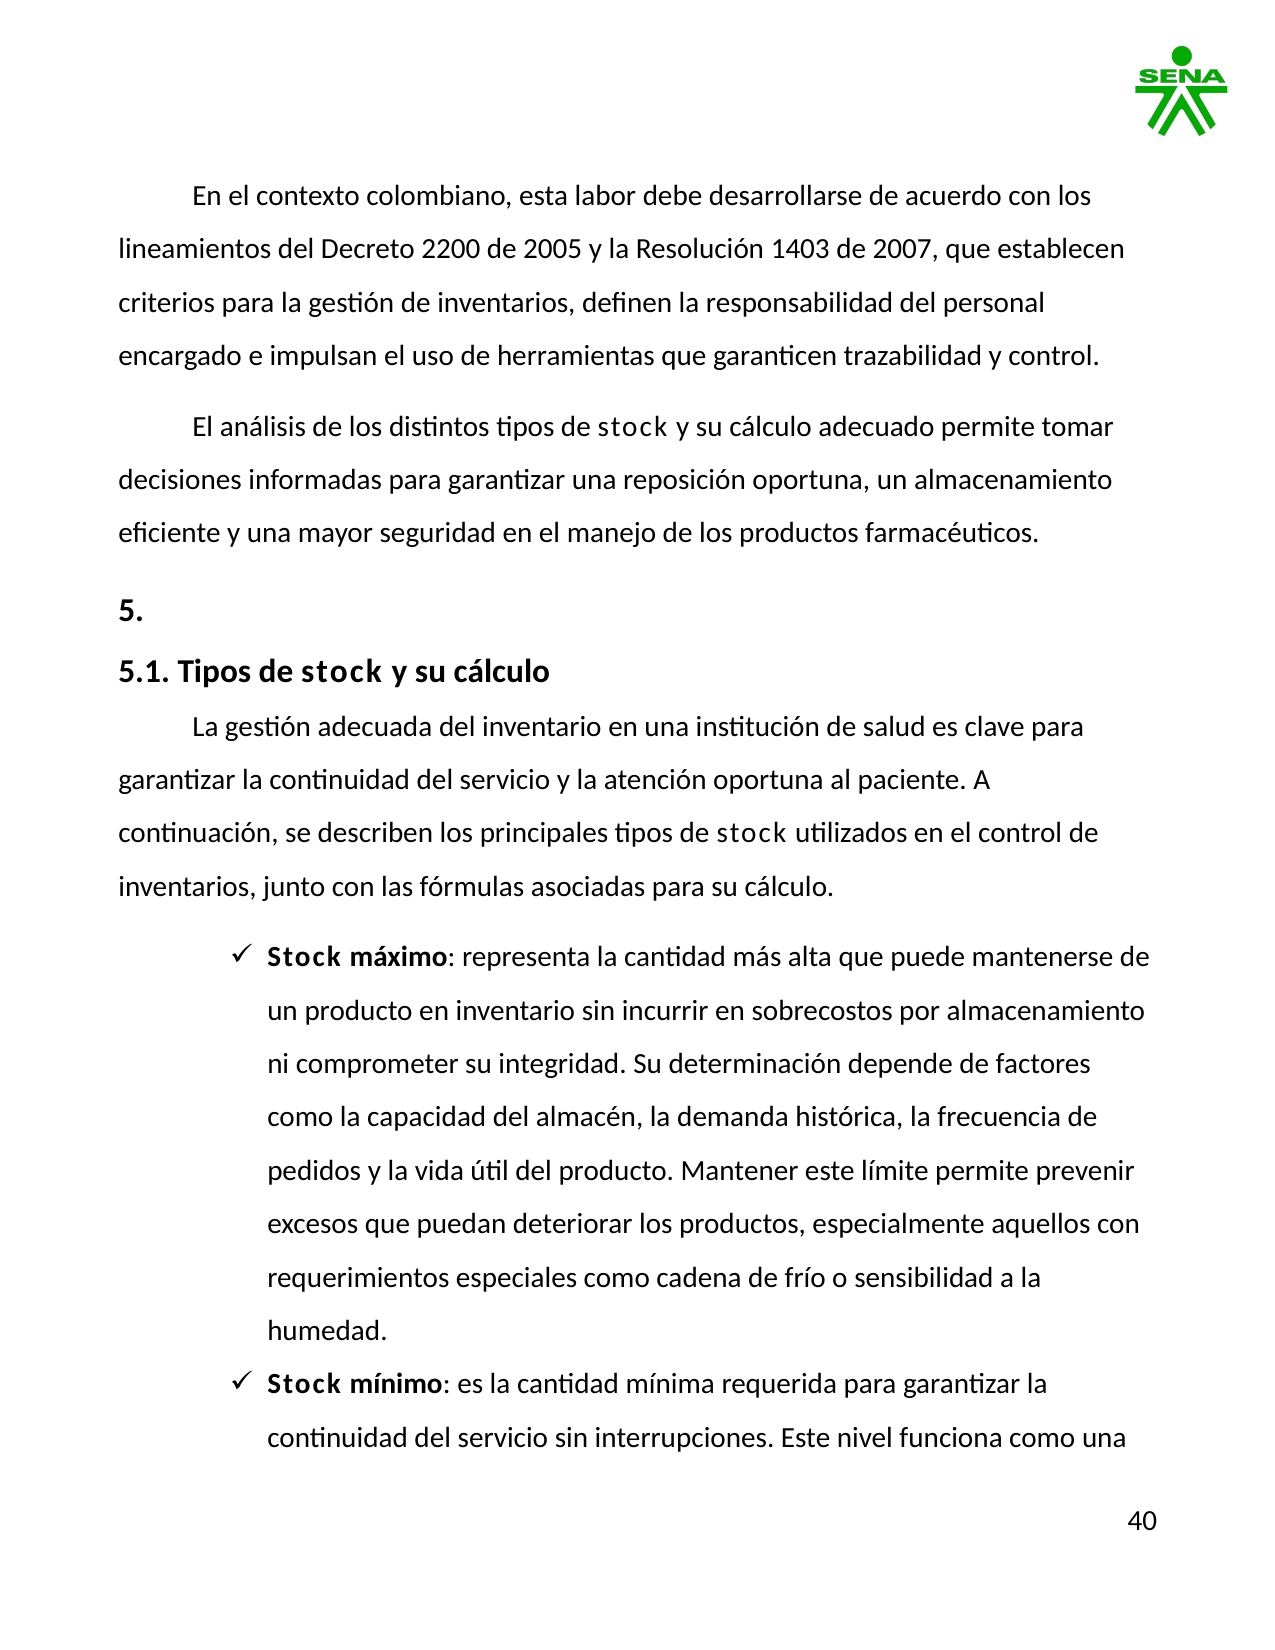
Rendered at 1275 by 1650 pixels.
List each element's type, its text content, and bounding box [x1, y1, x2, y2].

list Stock máximo: representa la cantidad más alta que puede mantenerse de un producto en inventario sin incurrir en sobrecostos por almacenamiento ni comprometer su integridad. Su determinación depende de factores como la capacidad del almacén, la demanda histórica, la frecuencia de pedidos y la vida útil del producto. Mantener este límite permite prevenir excesos que puedan deteriorar los productos, especialmente aquellos con requerimientos especiales como cadena de frío o sensibilidad a la humedad. [229, 938, 1157, 1348]
text El análisis de los distintos tipos de stock y su cálculo adecuado permite tomar decisiones informadas para garantizar una reposición oportuna, un almacenamiento eficiente y una mayor seguridad en el manejo de los productos farmacéuticos. [118, 408, 1157, 550]
text La gestión adecuada del inventario en una institución de salud es clave para garantizar la continuidad del servicio y la atención oportuna al paciente. A continuación, se describen los principales tipos de stock utilizados en el control de inventarios, junto con las fórmulas asociadas para su cálculo. [118, 708, 1157, 904]
text En el contexto colombiano, esta labor debe desarrollarse de acuerdo con los lineamientos del Decreto 2200 de 2005 y la Resolución 1403 de 2007, que establecen criterios para la gestión de inventarios, definen la responsabilidad del personal encargado e impulsan el uso de herramientas que garanticen trazabilidad y control. [118, 177, 1157, 373]
subtitle Tipos de stock y su cálculo [118, 650, 1157, 691]
picture [1135, 46, 1228, 136]
